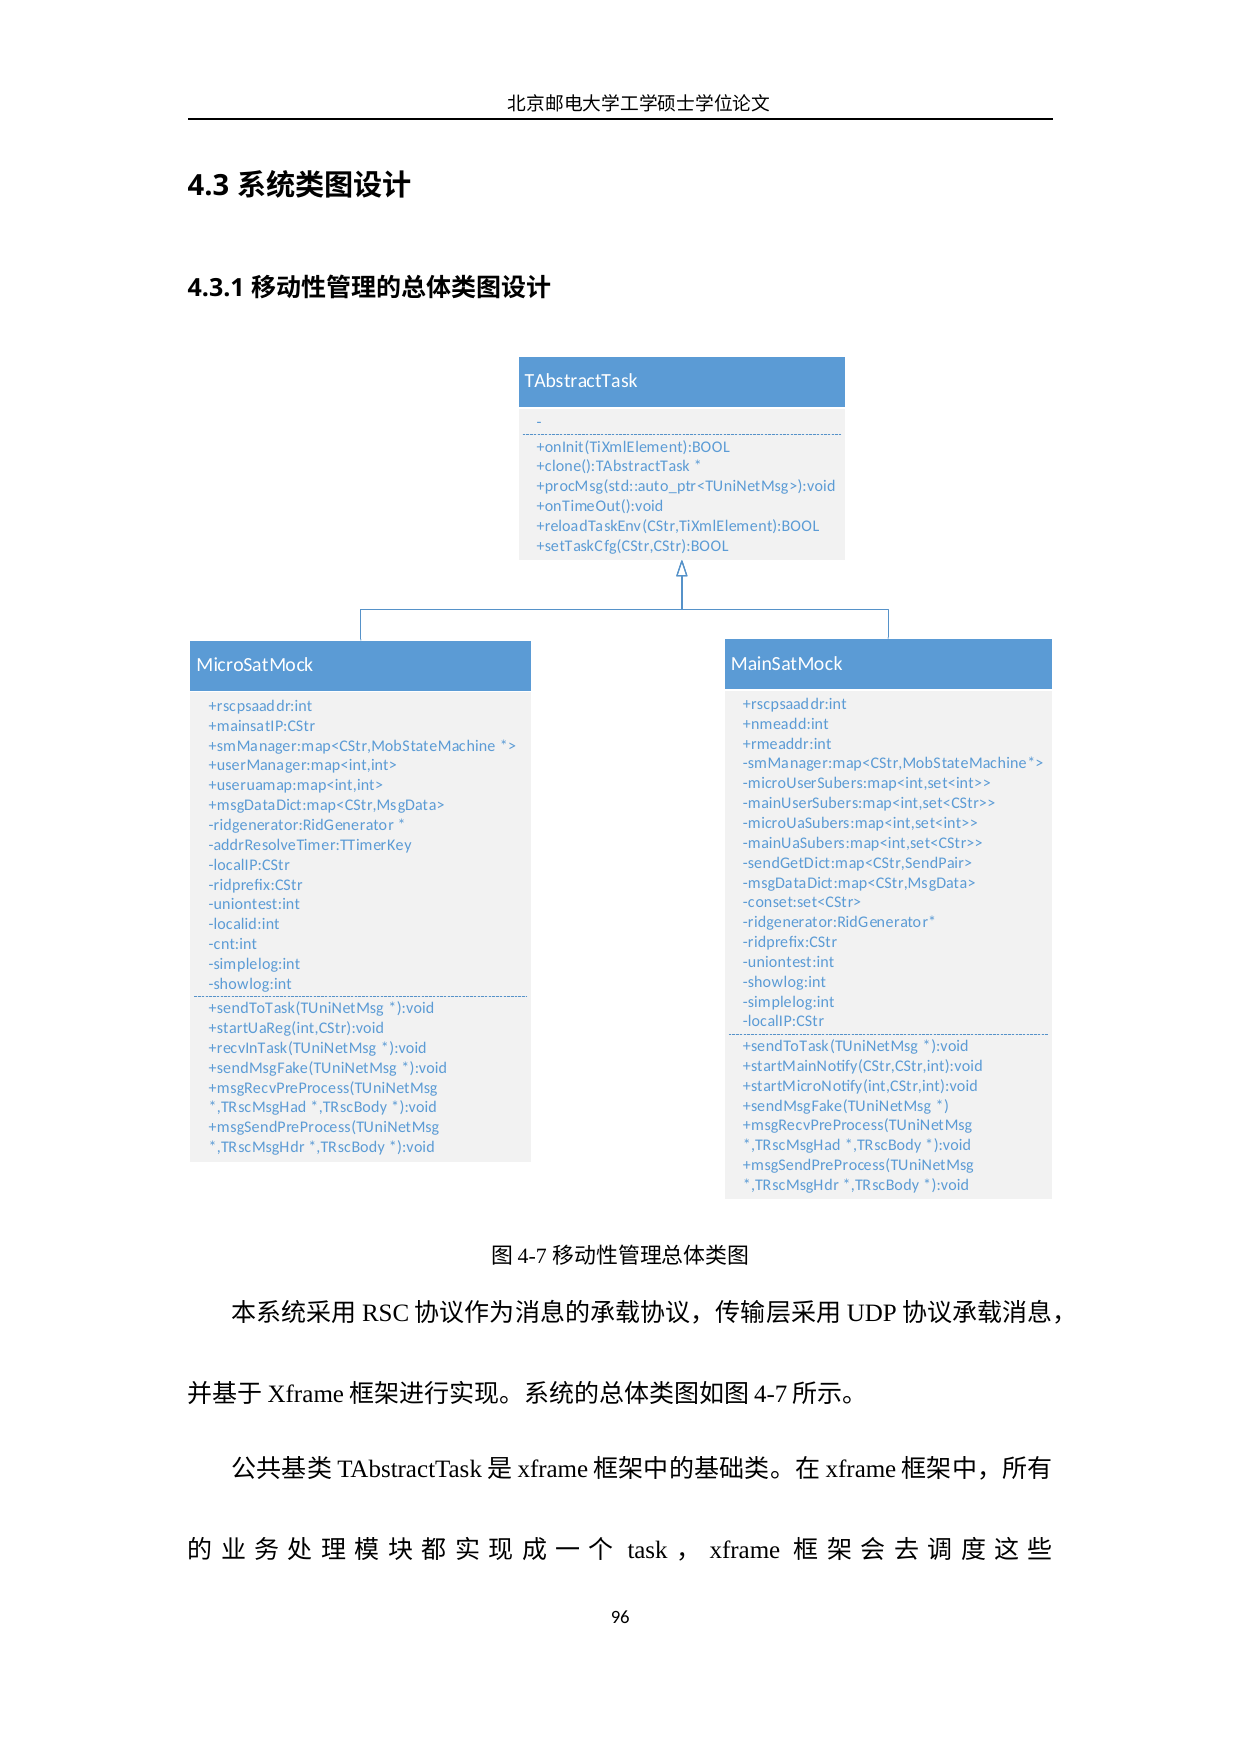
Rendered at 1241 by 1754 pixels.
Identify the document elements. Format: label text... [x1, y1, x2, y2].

text 图4-7 移动性管理总体类图 [187, 1238, 1053, 1270]
subtitle 4.3 系统类图设计 [187, 150, 1053, 215]
text 本系统采用RSC协议作为消息的承载协议，传输层采用UDP协议承载消息，并基于Xframe框架进行实现。系统的总体类图如图4-7所示。 [187, 1278, 1053, 1424]
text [187, 1434, 1053, 1580]
subtitle 4.3.1 移动性管理的总体类图设计 [187, 253, 1053, 318]
